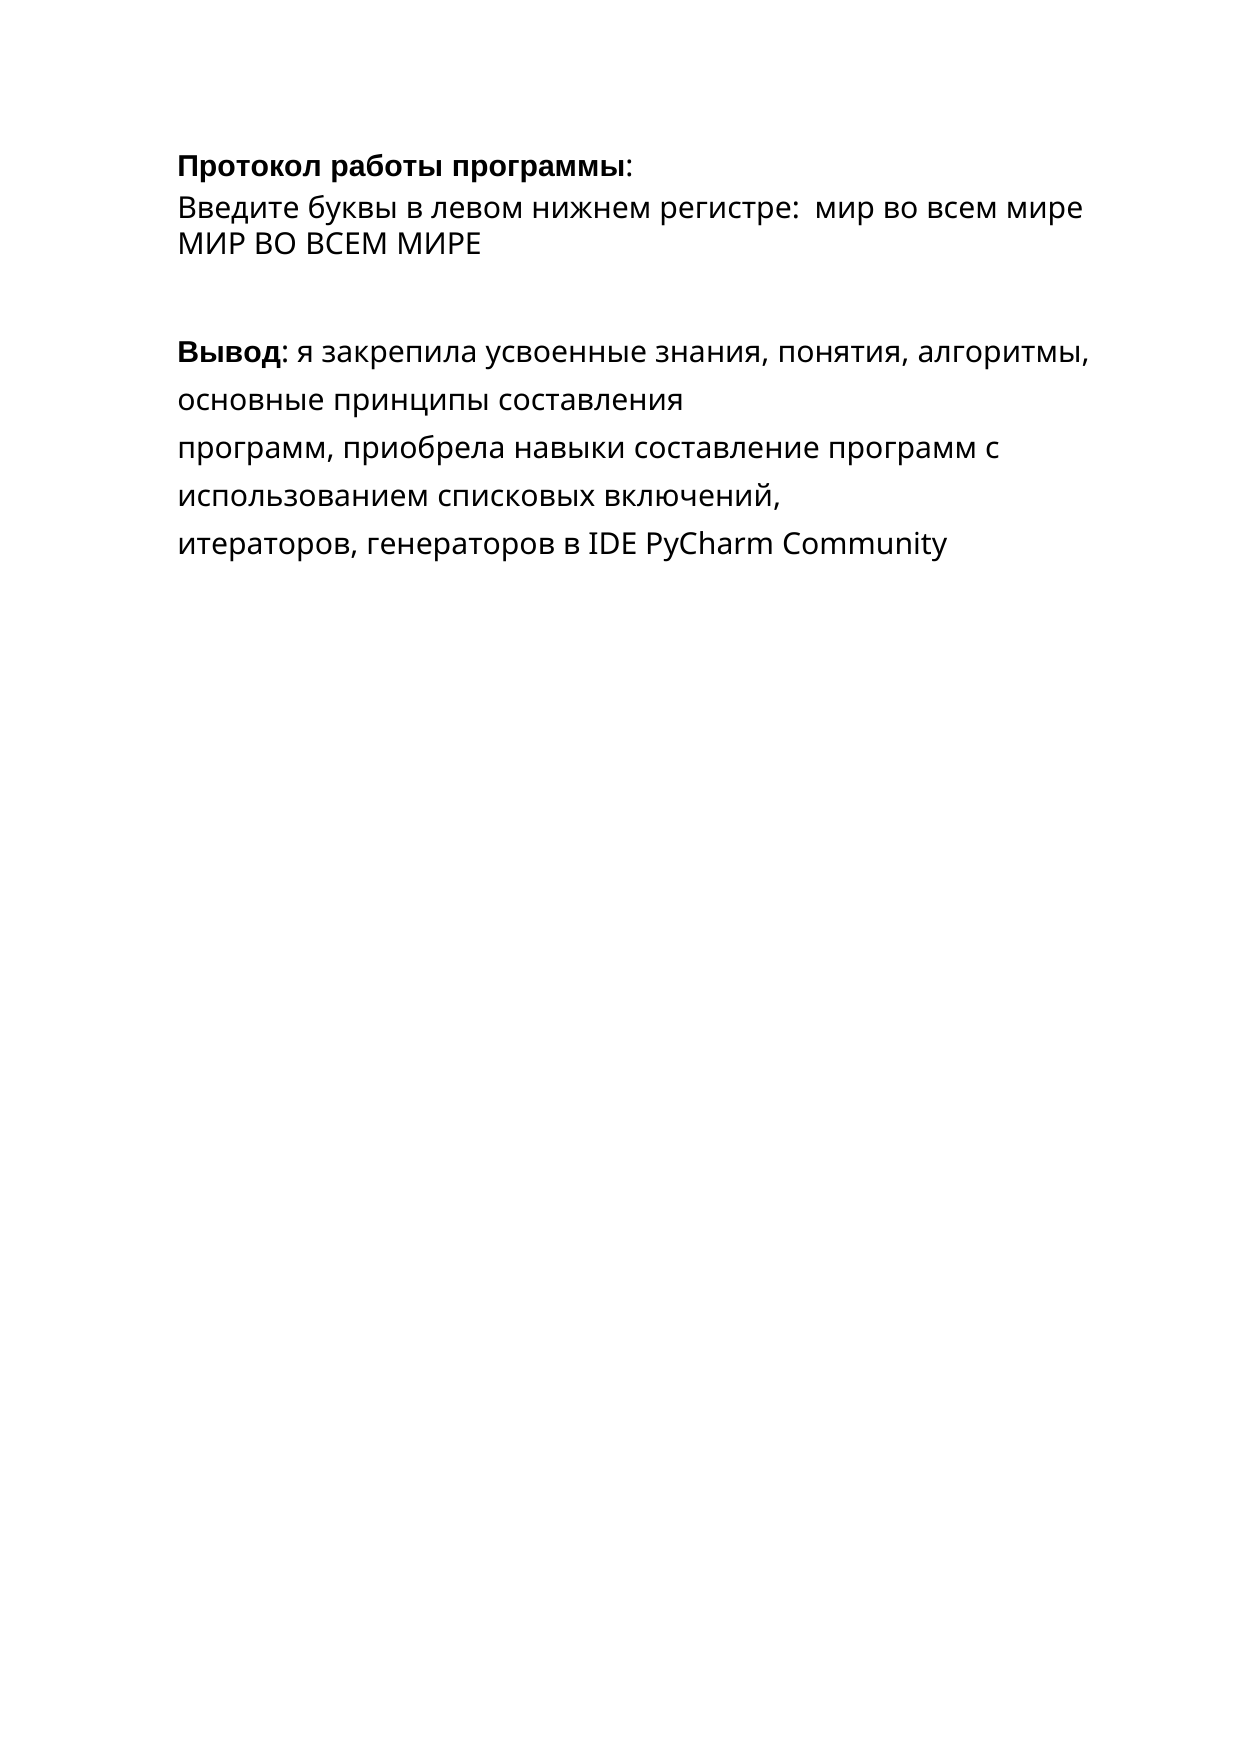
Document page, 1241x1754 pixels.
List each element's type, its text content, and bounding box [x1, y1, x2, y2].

text программ, приобрела навыки составление программ с использованием списковых включений, [177, 426, 1167, 515]
text Введите буквы в левом нижнем регистре: мир во всем мире [177, 186, 1084, 227]
text Вывод: я закрепила усвоенные знания, понятия, алгоритмы, основные принципы составления [177, 330, 1167, 419]
text итераторов, генераторов в IDE PyCharm Community [177, 522, 1167, 563]
text Протокол работы программы: [177, 144, 1167, 185]
text МИР ВО ВСЕМ МИРЕ [177, 228, 1167, 262]
